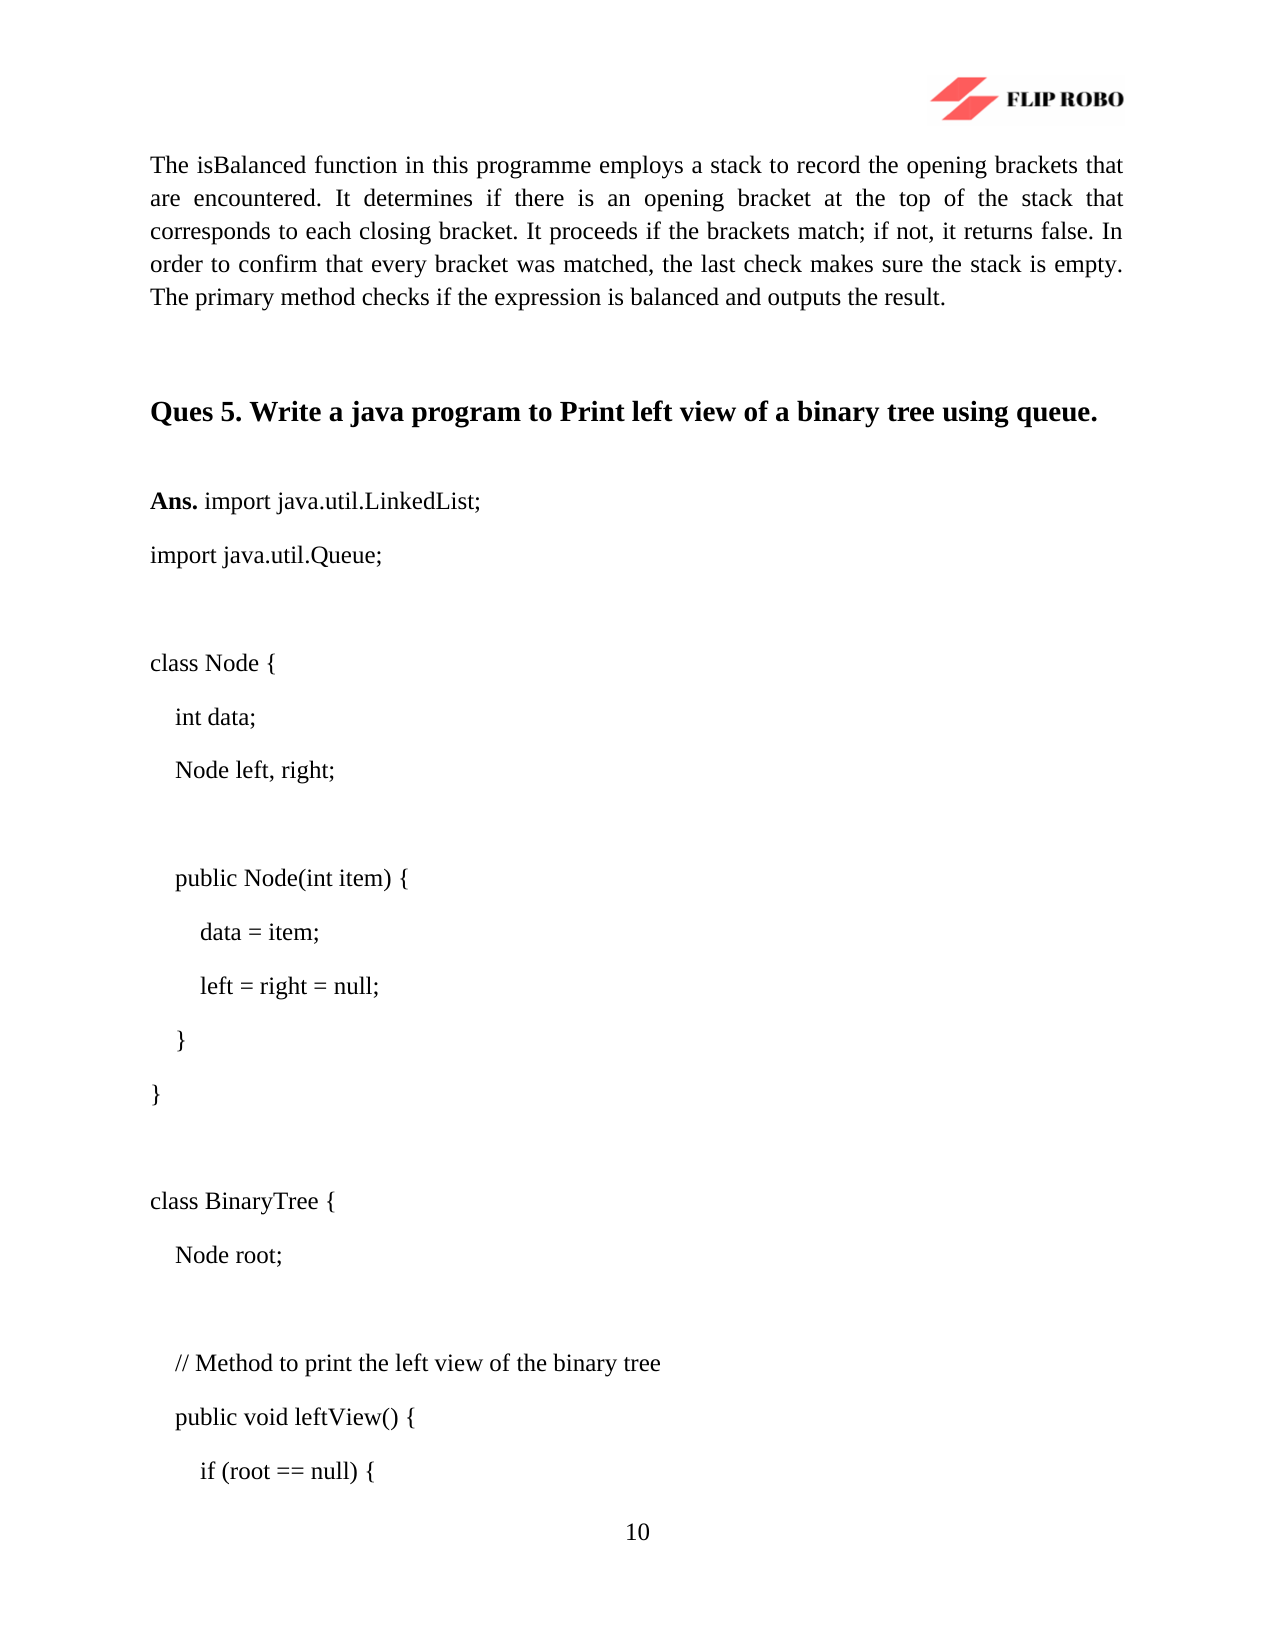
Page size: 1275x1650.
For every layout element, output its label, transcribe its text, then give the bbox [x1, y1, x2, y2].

text } [150, 1025, 1125, 1054]
text } [150, 1079, 1125, 1107]
text The isBalanced function in this programme employs a stack to record the opening brackets that are encountered. It determines if there is an opening bracket at the top of the stack that corresponds to each closing bracket. It proceeds if the brackets match; if not, it returns false. In order to confirm that every bracket was matched, the last check makes sure the stack is empty. The primary method checks if the expression is balanced and outputs the result. [150, 150, 1125, 311]
text public void leftView() { [150, 1402, 1125, 1431]
text if (root == null) { [150, 1456, 1125, 1484]
text class BinaryTree { [150, 1186, 1125, 1215]
text // Method to print the left view of the binary tree [150, 1348, 1125, 1377]
text class Node { [150, 648, 1125, 677]
text left = right = null; [150, 971, 1125, 1000]
text Node left, right; [150, 756, 1125, 784]
text import java.util.Queue; [150, 540, 1125, 569]
subtitle Ques 5. Write a java program to Print left view of a binary tree using queue. [150, 394, 1125, 427]
text int data; [150, 702, 1125, 731]
text public Node(int item) { [150, 863, 1125, 892]
text data = item; [150, 917, 1125, 946]
text Node root; [150, 1240, 1125, 1269]
text Ans. import java.util.LinkedList; [150, 486, 1125, 515]
picture [926, 75, 1125, 126]
